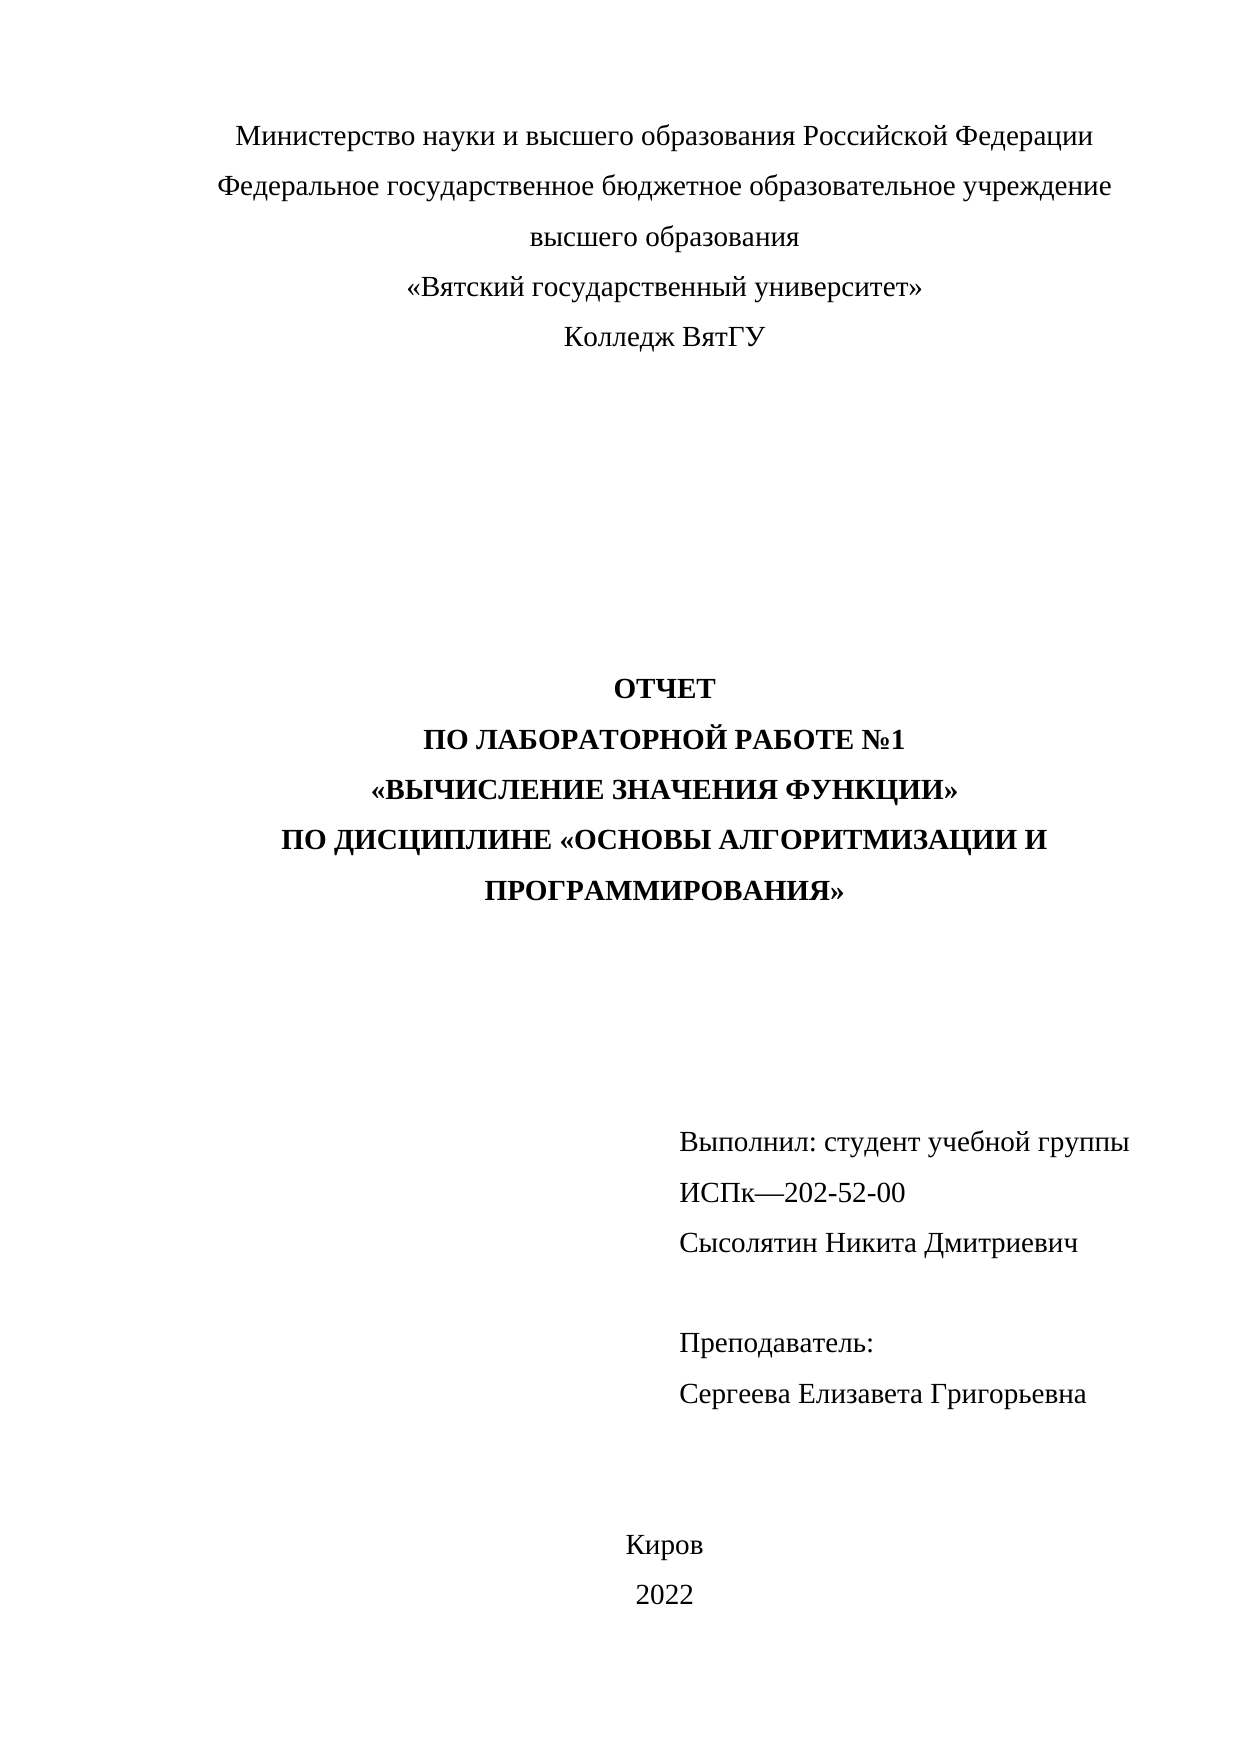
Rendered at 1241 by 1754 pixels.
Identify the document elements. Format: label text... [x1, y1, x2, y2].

text Федеральное государственное бюджетное образовательное учреждение [177, 168, 1152, 202]
text Выполнил: студент учебной группы [679, 1124, 1152, 1158]
text Сысолятин Никита Дмитриевич [679, 1225, 1152, 1258]
text ПО ЛАБОРАТОРНОЙ РАБОТЕ №1 [177, 722, 1152, 755]
text «Вятский государственный университет» [177, 269, 1152, 303]
text Министерство науки и высшего образования Российской Федерации [177, 118, 1152, 152]
text Сергеева Елизавета Григорьевна [679, 1376, 1152, 1409]
text ПО ДИСЦИПЛИНЕ «ОСНОВЫ АЛГОРИТМИЗАЦИИ И ПРОГРАММИРОВАНИЯ» [177, 822, 1152, 906]
text Киров [177, 1527, 1152, 1560]
text Колледж ВятГУ [177, 319, 1152, 353]
text ИСПк—202-52-00 [679, 1175, 1152, 1208]
text 2022 [177, 1577, 1152, 1611]
text «ВЫЧИСЛЕНИЕ ЗНАЧЕНИЯ ФУНКЦИИ» [177, 772, 1152, 806]
text Преподаватель: [679, 1326, 1152, 1359]
text ОТЧЕТ [177, 672, 1152, 705]
text высшего образования [177, 219, 1152, 252]
